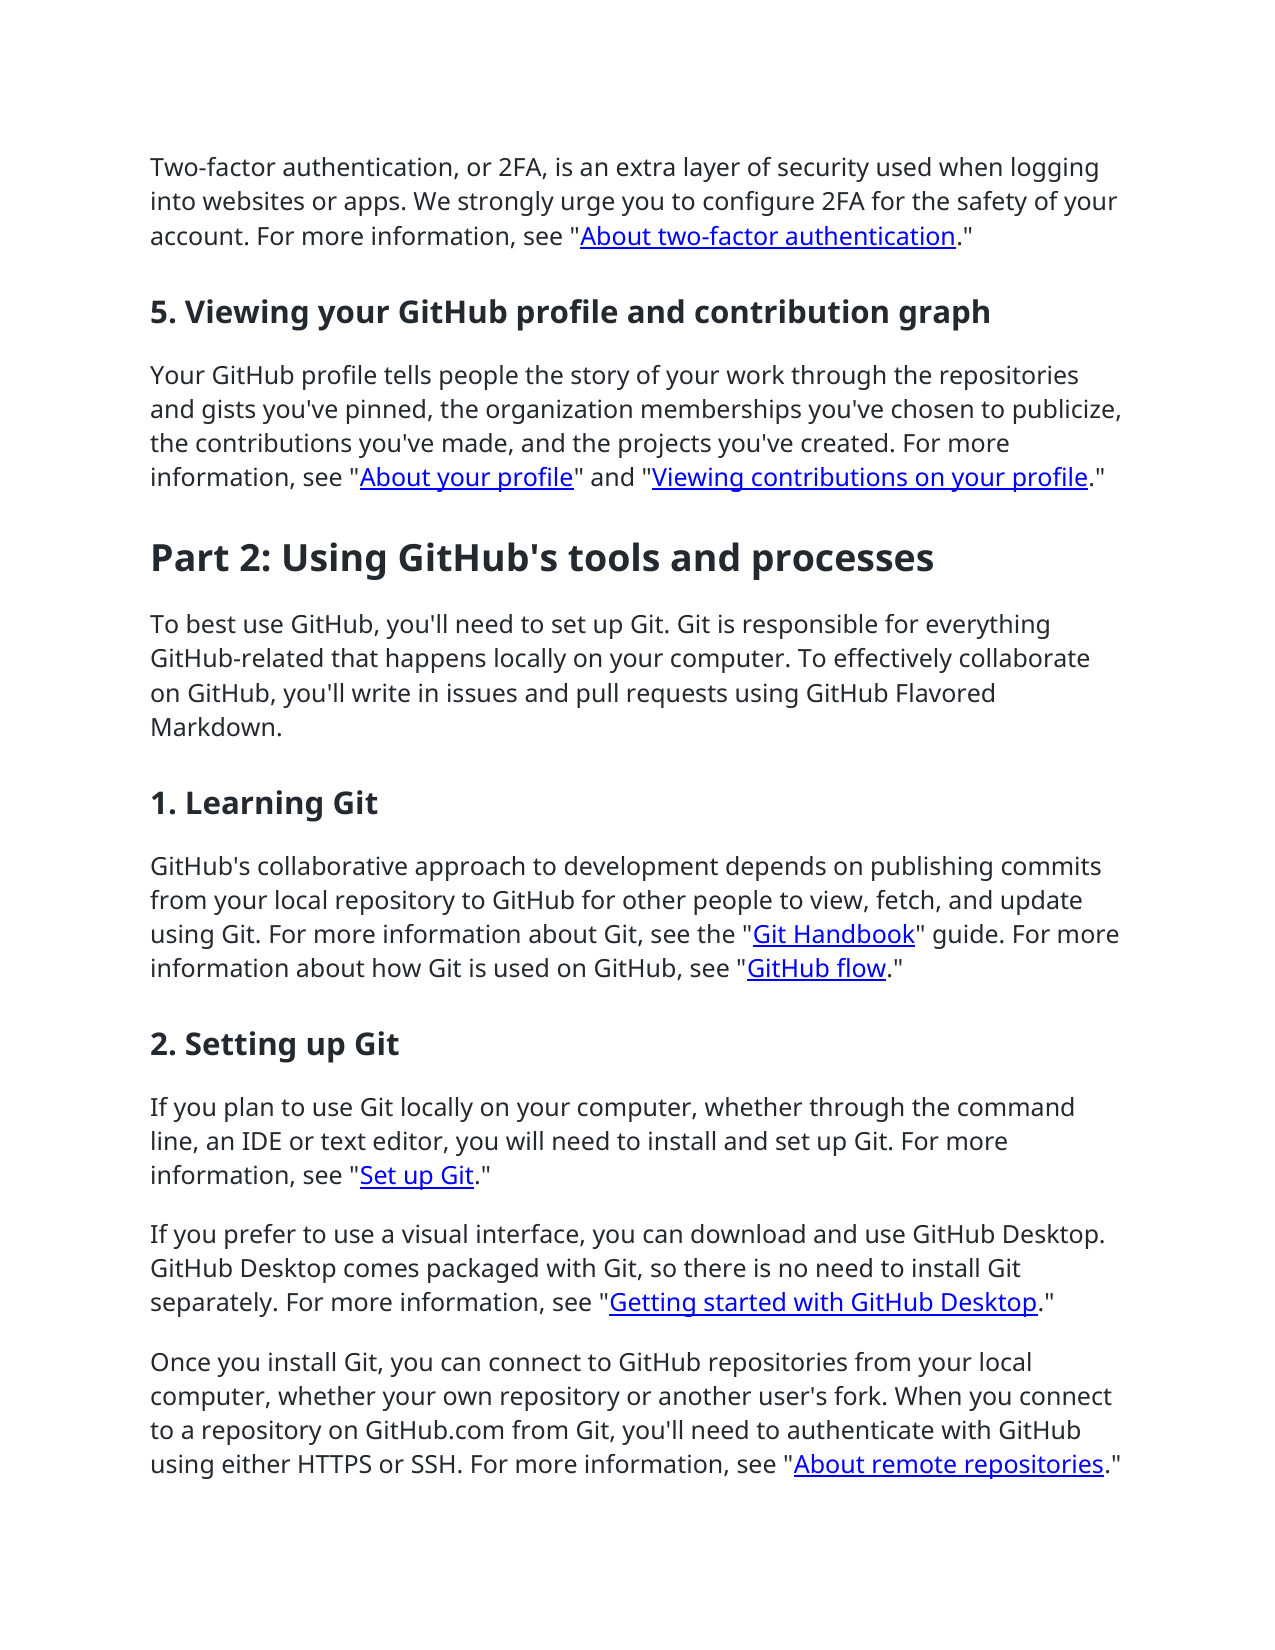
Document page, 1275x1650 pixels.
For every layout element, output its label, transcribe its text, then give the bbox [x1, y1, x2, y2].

text Two-factor authentication, or 2FA, is an extra layer of security used when logging into websites or apps. We strongly urge you to configure 2FA for the safety of your account. For more information, see "About two-factor authentication." [150, 150, 1125, 252]
text If you prefer to use a visual interface, you can download and use GitHub Desktop. GitHub Desktop comes packaged with Git, so there is no need to install Git separately. For more information, see "Getting started with GitHub Desktop." [150, 1217, 1125, 1319]
text 1. Learning Git [150, 781, 1125, 823]
text If you plan to use Git locally on your computer, whether through the command line, an IDE or text editor, you will need to install and set up Git. For more information, see "Set up Git." [150, 1090, 1125, 1192]
text 2. Setting up Git [150, 1022, 1125, 1065]
text GitHub's collaborative approach to development depends on publishing commits from your local repository to GitHub for other people to view, fetch, and update using Git. For more information about Git, see the "Git Handbook" guide. For more information about how Git is used on GitHub, see "GitHub flow." [150, 848, 1125, 985]
text Once you install Git, you can connect to GitHub repositories from your local computer, whether your own repository or another user's fork. When you connect to a repository on GitHub.com from Git, you'll need to authenticate with GitHub using either HTTPS or SSH. For more information, see "About remote repositories." [150, 1344, 1125, 1480]
text Your GitHub profile tells people the story of your work through the repositories and gists you've pinned, the organization memberships you've chosen to publicize, the contributions you've made, and the projects you've created. For more information, see "About your profile" and "Viewing contributions on your profile." [150, 357, 1125, 493]
text 5. Viewing your GitHub profile and contribution graph [150, 290, 1125, 332]
text Part 2: Using GitHub's tools and processes [150, 531, 1125, 582]
text To best use GitHub, you'll need to set up Git. Git is responsible for everything GitHub-related that happens locally on your computer. To effectively collaborate on GitHub, you'll write in issues and pull requests using GitHub Flavored Markdown. [150, 607, 1125, 743]
